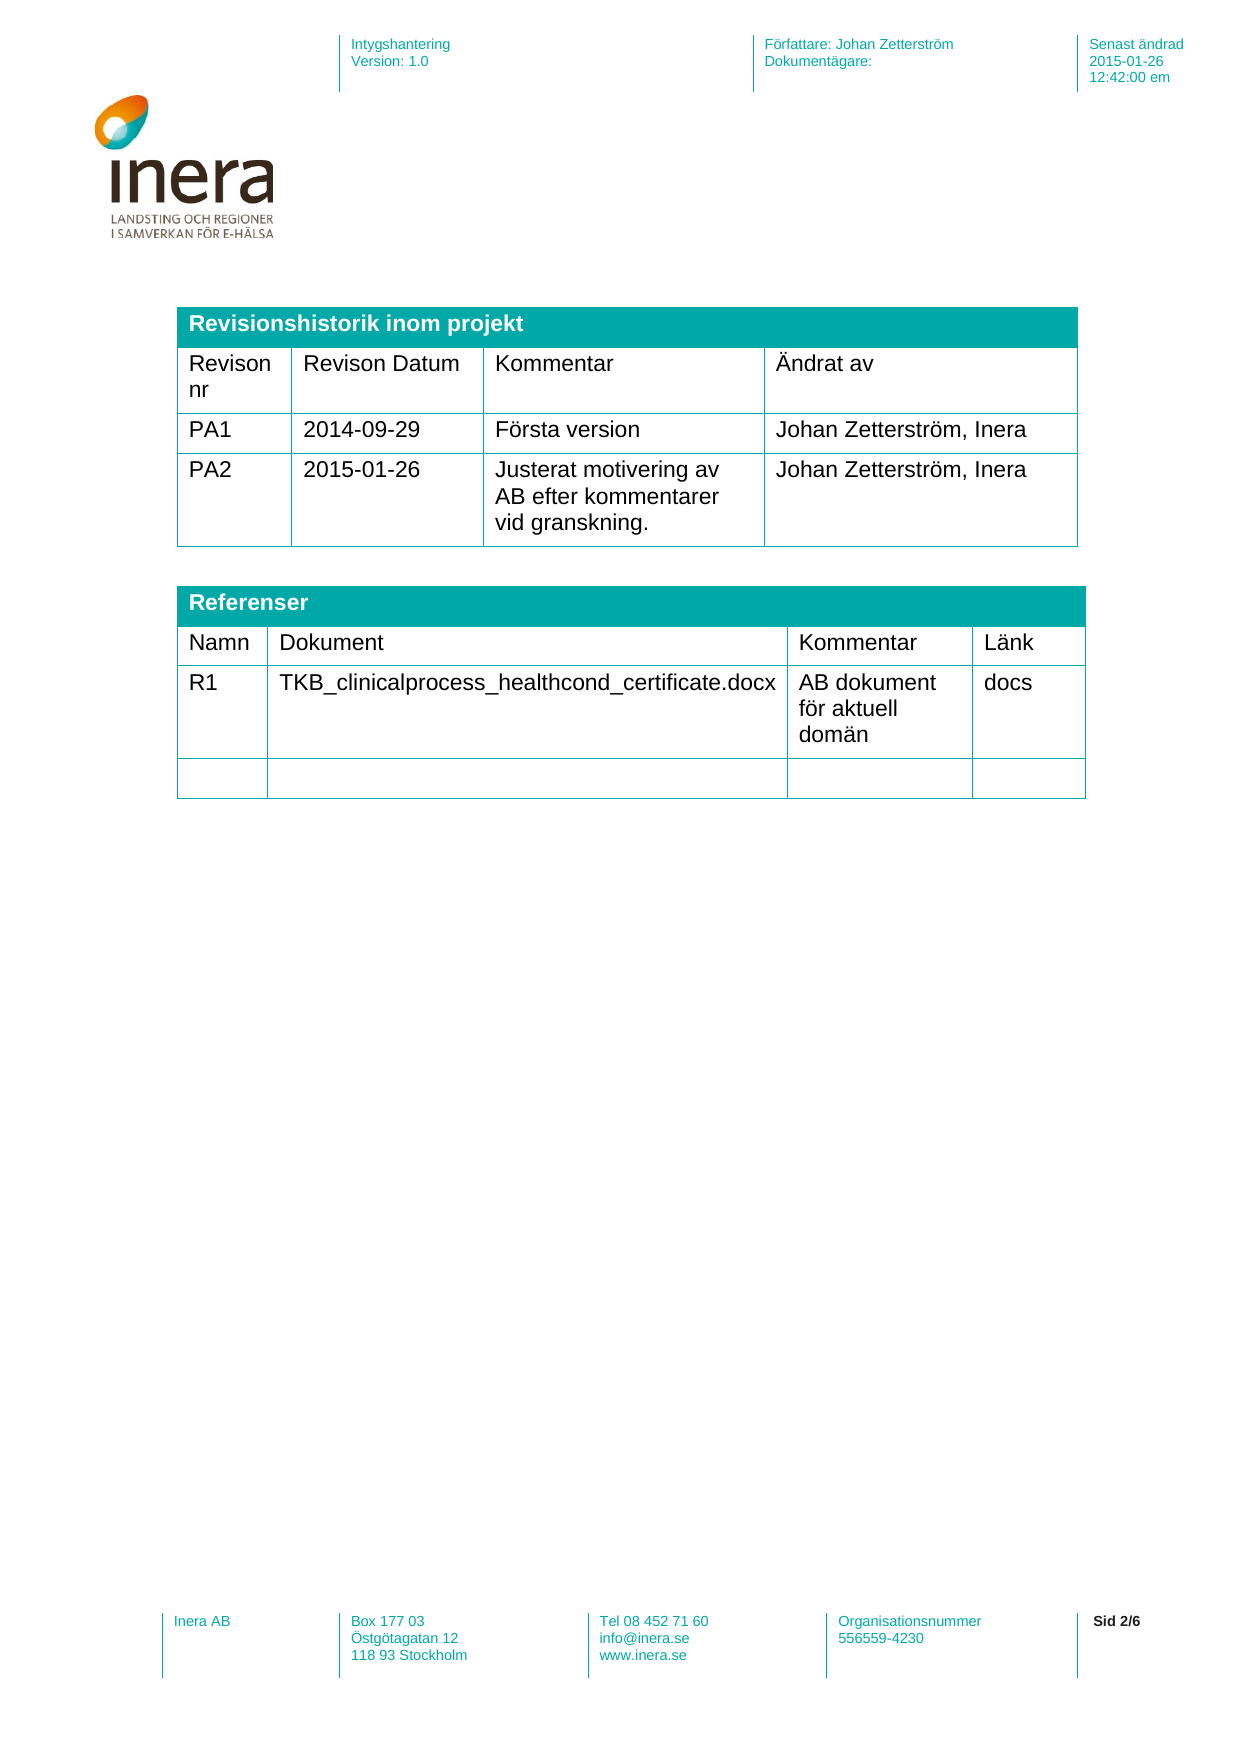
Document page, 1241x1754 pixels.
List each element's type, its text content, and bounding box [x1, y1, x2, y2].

table_cell 2014-09-29 [292, 414, 483, 453]
table_cell TKB_clinicalprocess_healthcond_certificate.docx [268, 666, 787, 758]
table_cell Namn [178, 627, 267, 665]
table_cell Revison nr [178, 348, 291, 413]
table_cell Johan Zetterström, Inera [765, 454, 1077, 546]
table_cell Johan Zetterström, Inera [765, 414, 1077, 453]
table_cell Kommentar [484, 348, 764, 413]
table_cell [973, 759, 1085, 798]
table_cell Länk [973, 627, 1085, 665]
table_cell [788, 759, 972, 798]
table_header Referenser [178, 587, 1085, 626]
table_cell [268, 759, 787, 798]
table_header Revisionshistorik inom projekt [178, 308, 1077, 347]
table_cell PA2 [178, 454, 291, 546]
table_cell [178, 759, 267, 798]
table_cell Ändrat av [765, 348, 1077, 413]
table_cell R1 [178, 666, 267, 758]
table_cell Revison Datum [292, 348, 483, 413]
table_cell Justerat motivering av AB efter kommentarer vid granskning. [484, 454, 764, 546]
table_cell docs [973, 666, 1085, 758]
table_cell Kommentar [788, 627, 972, 665]
picture [94, 95, 273, 238]
table_cell Första version [484, 414, 764, 453]
table_cell PA1 [178, 414, 291, 453]
table_cell 2015-01-26 [292, 454, 483, 546]
table_cell AB dokument för aktuell domän [788, 666, 972, 758]
table_cell Dokument [268, 627, 787, 665]
